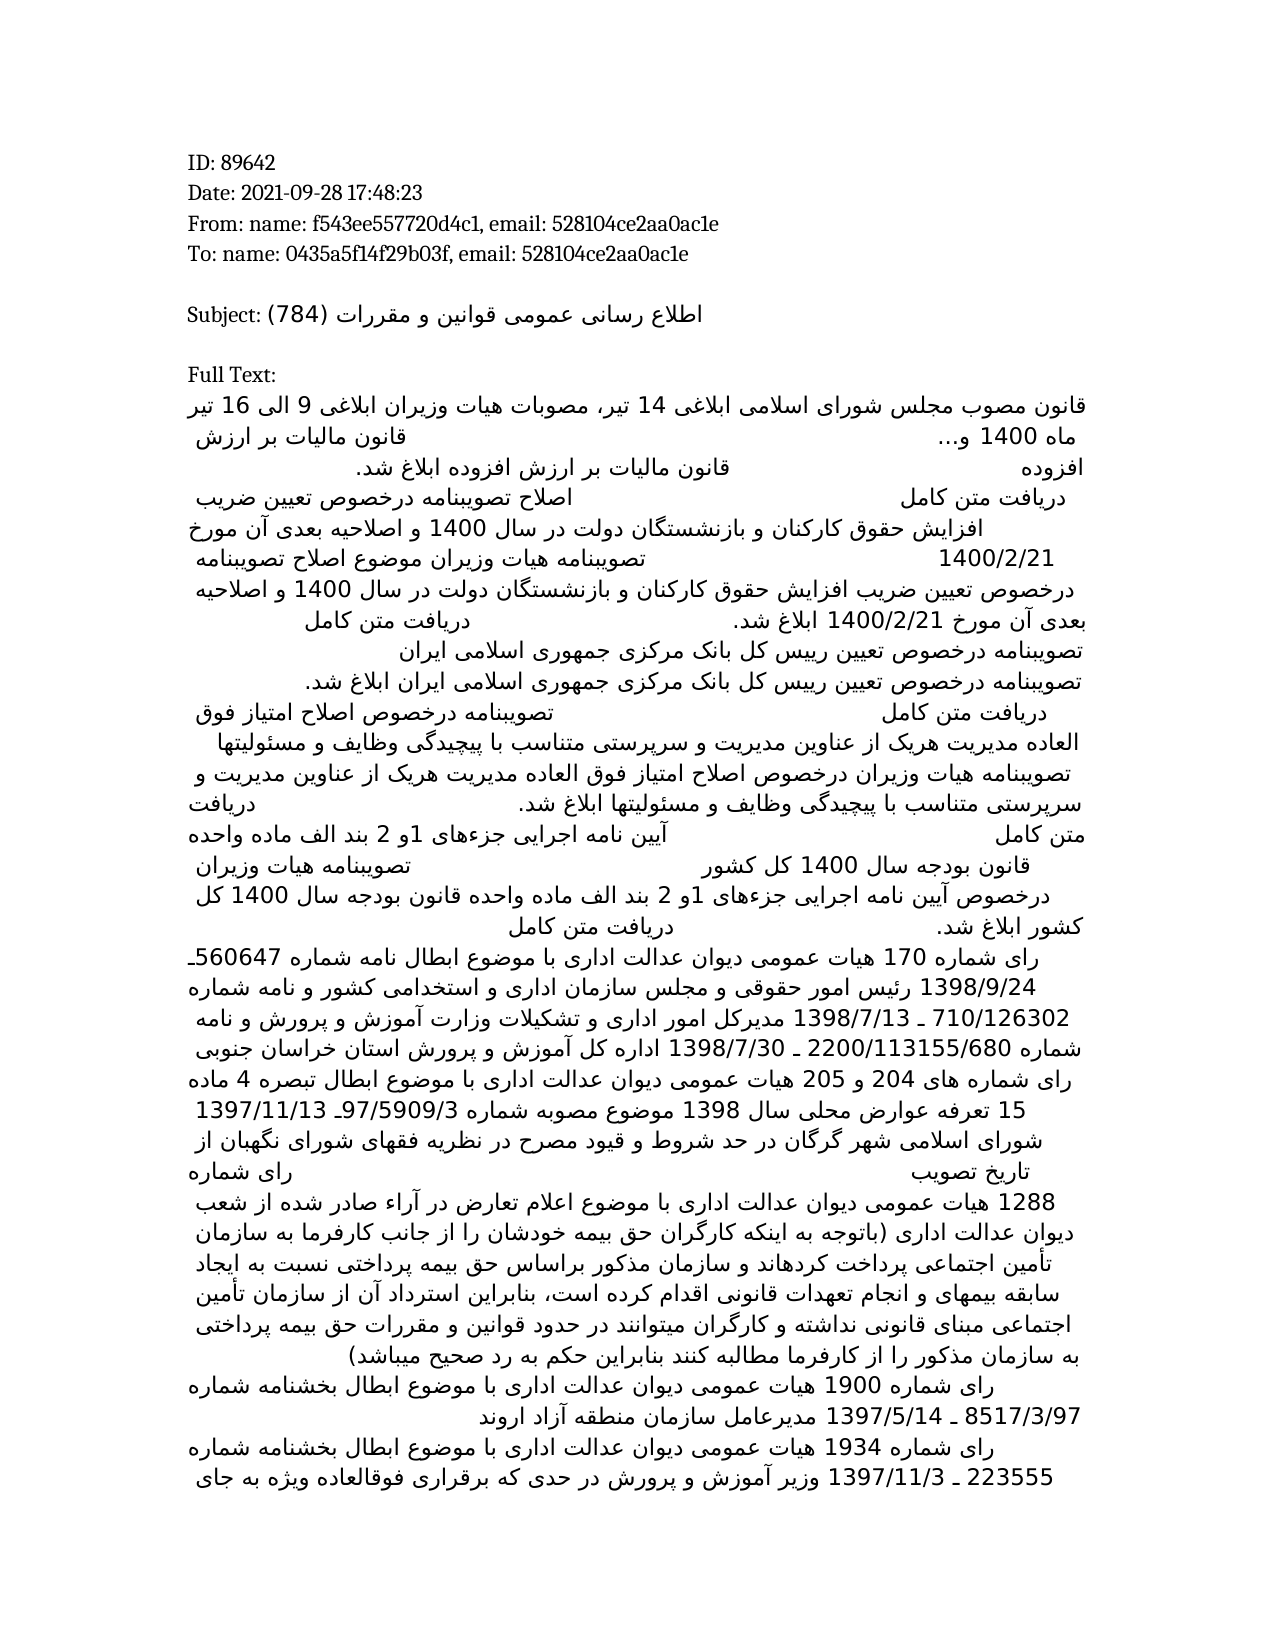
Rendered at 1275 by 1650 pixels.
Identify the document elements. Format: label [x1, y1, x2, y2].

text [187, 150, 1087, 1491]
